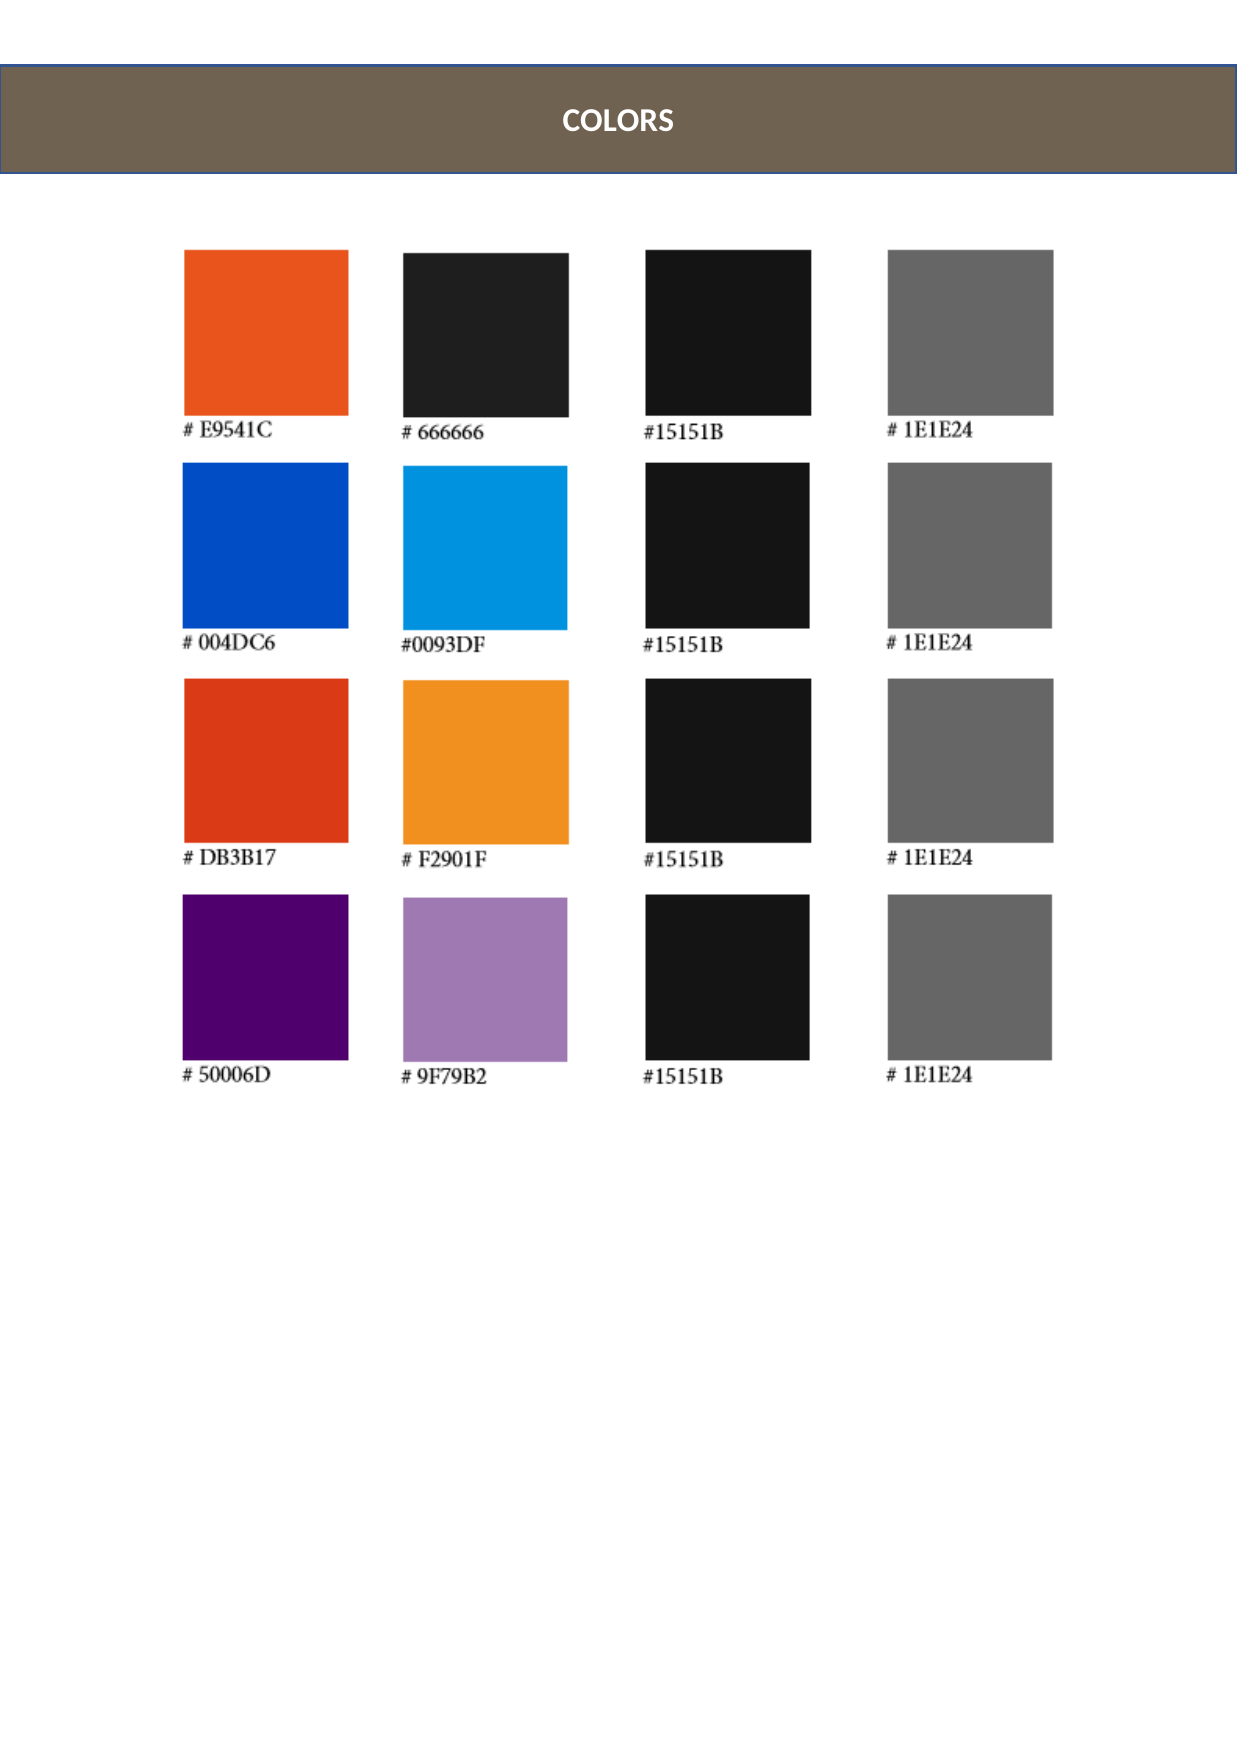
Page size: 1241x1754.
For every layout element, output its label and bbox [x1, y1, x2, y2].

picture [158, 233, 1082, 1106]
